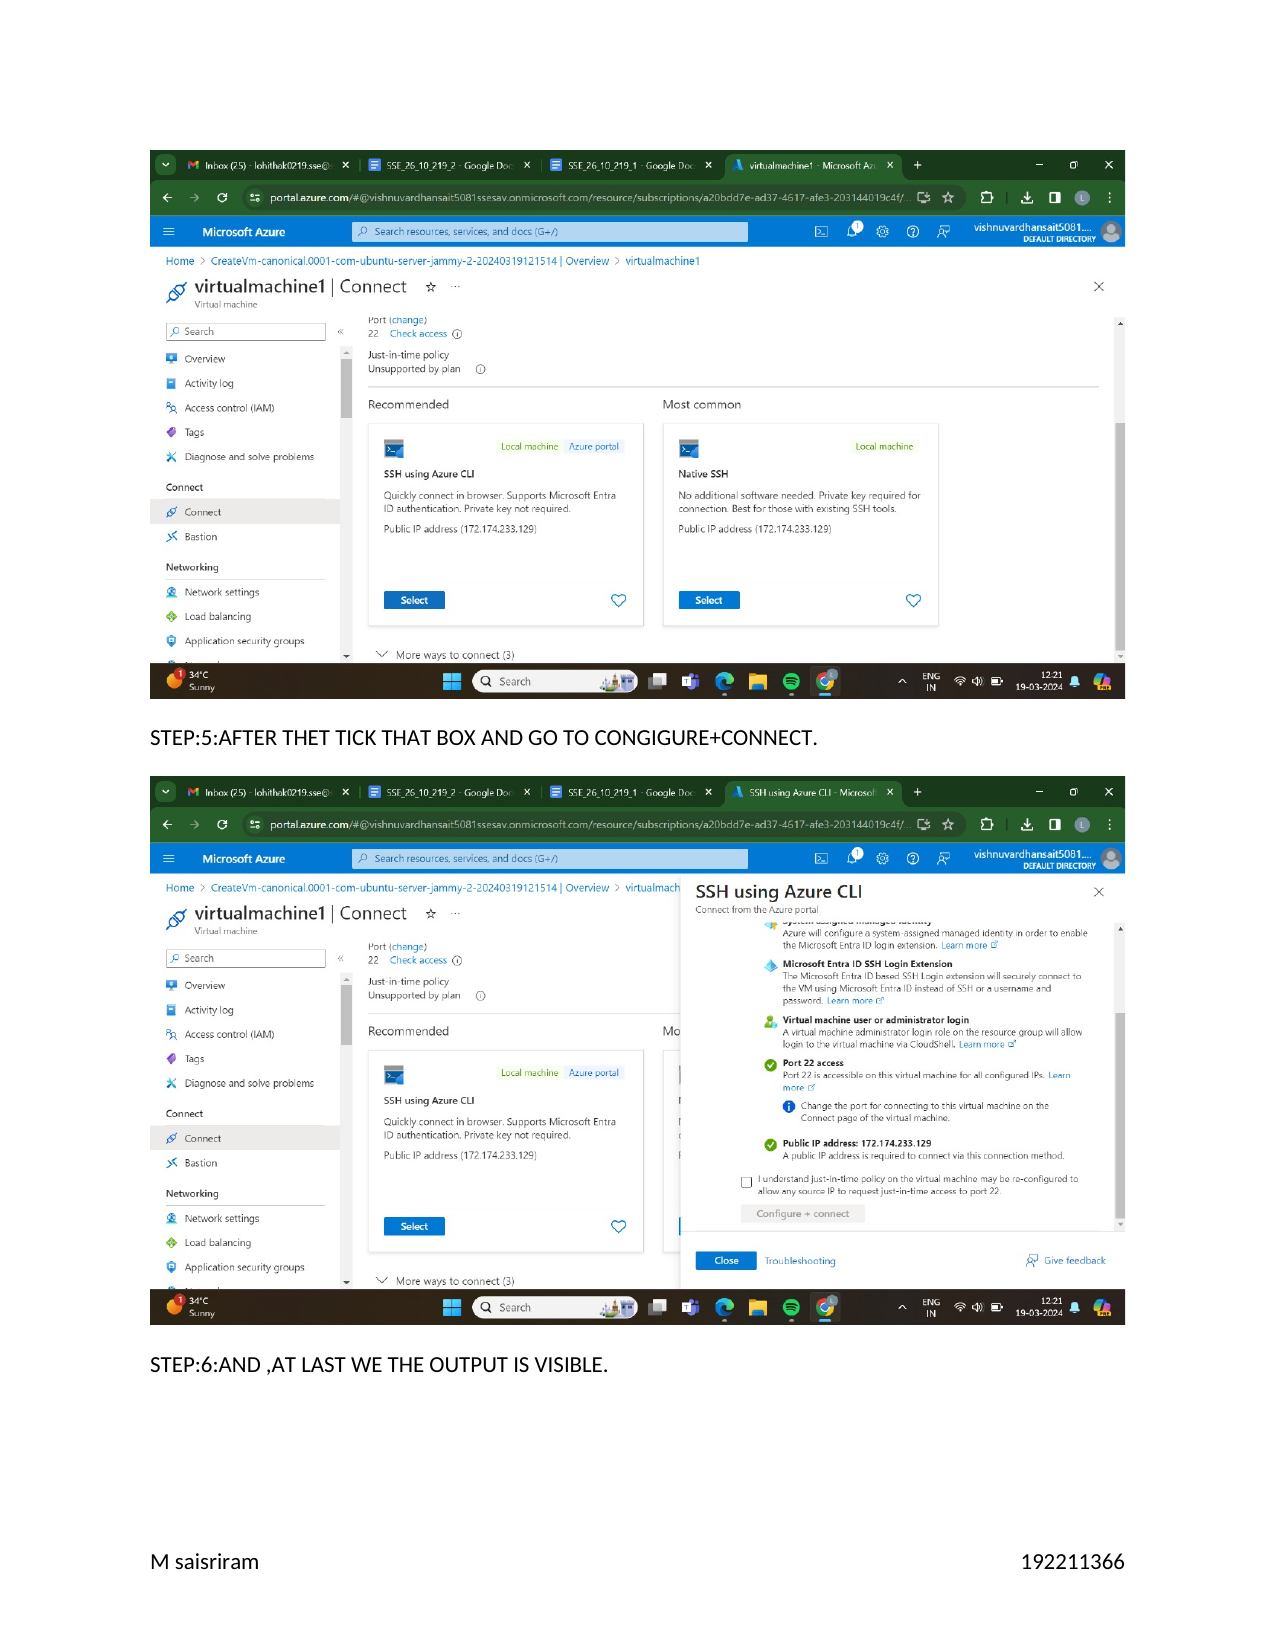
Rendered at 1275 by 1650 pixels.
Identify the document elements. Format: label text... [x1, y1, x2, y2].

text STEP:5:AFTER THET TICK THAT BOX AND GO TO CONGIGURE+CONNECT. [150, 723, 1125, 751]
picture [150, 776, 1125, 1325]
picture [150, 150, 1125, 699]
text STEP:6:AND ,AT LAST WE THE OUTPUT IS VISIBLE. [150, 1350, 1125, 1378]
